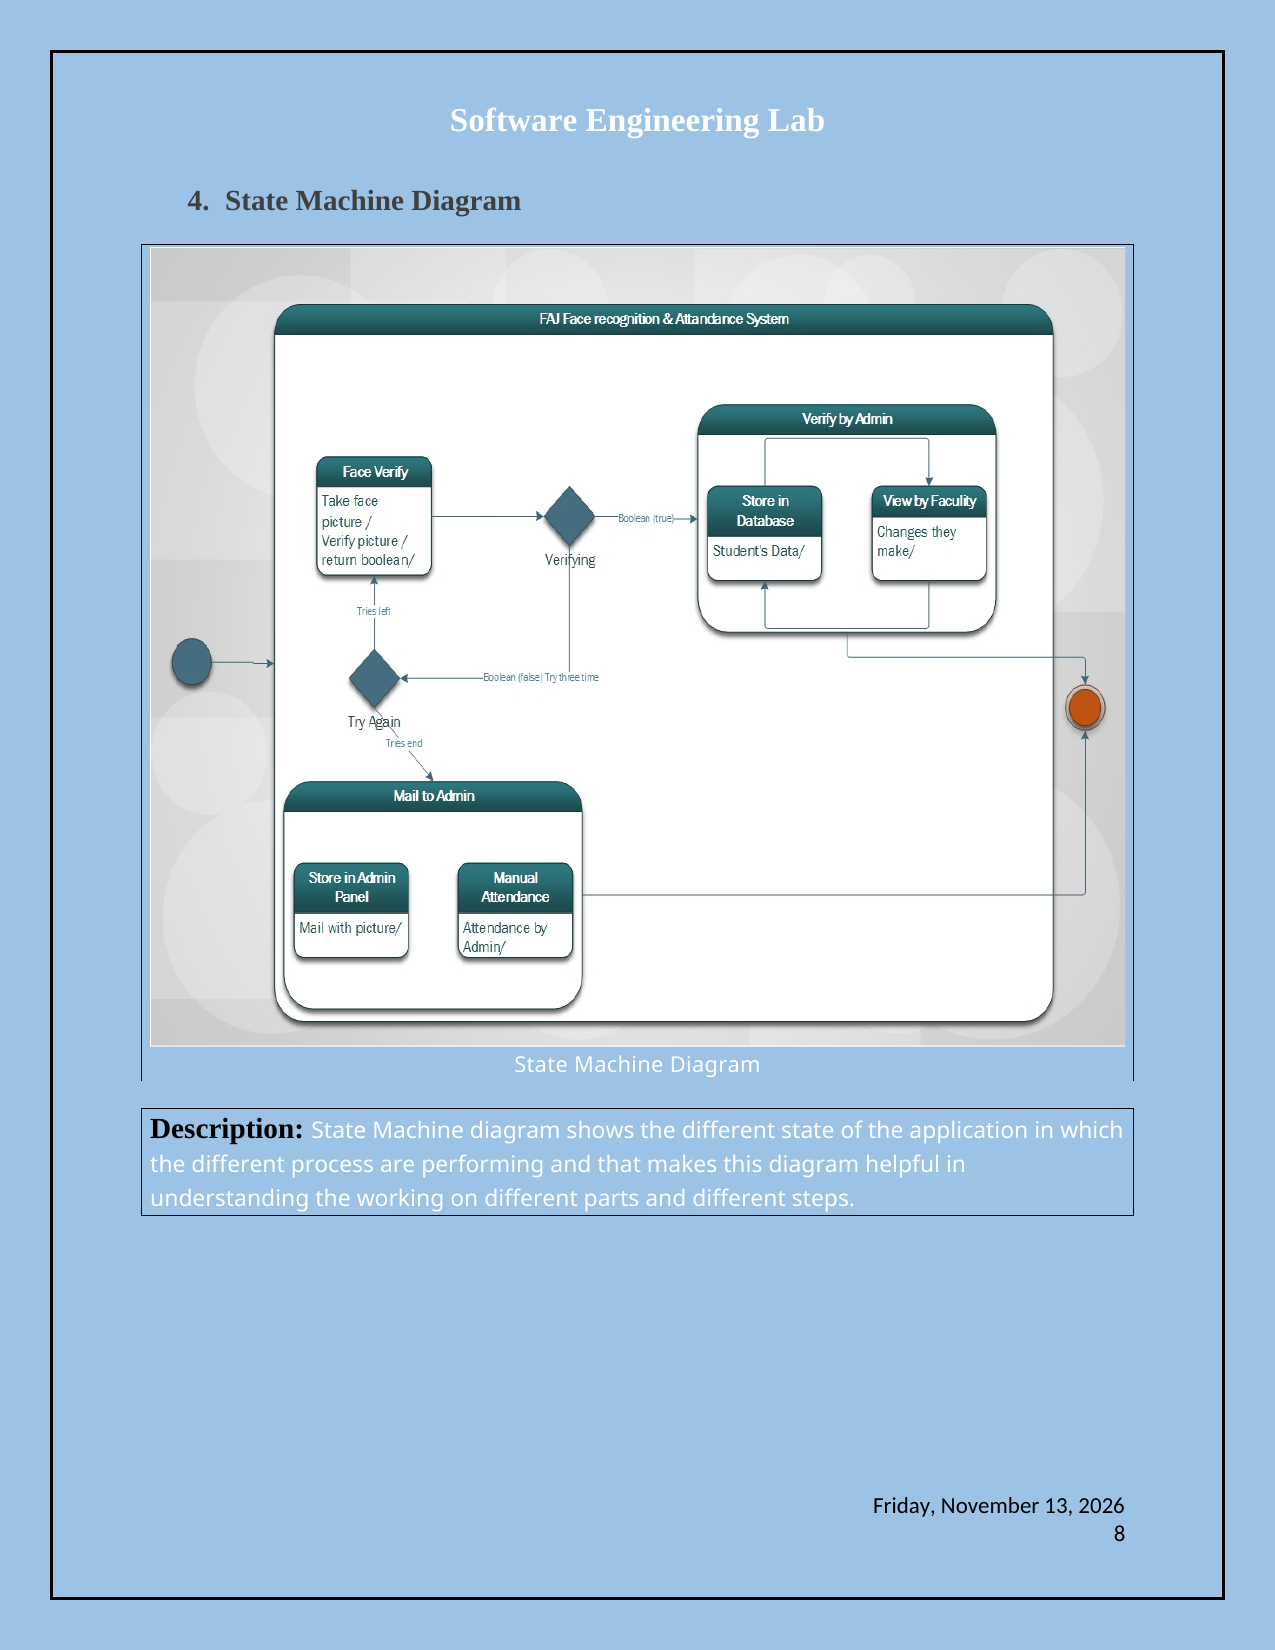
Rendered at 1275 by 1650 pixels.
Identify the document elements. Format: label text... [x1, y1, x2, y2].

picture [150, 247, 1125, 1047]
list State Machine Diagram [187, 183, 1125, 217]
text Description: State Machine diagram shows the different state of the application in which the different process are performing and that makes this diagram helpful in understanding the working on different parts and different steps. [142, 1109, 1133, 1215]
